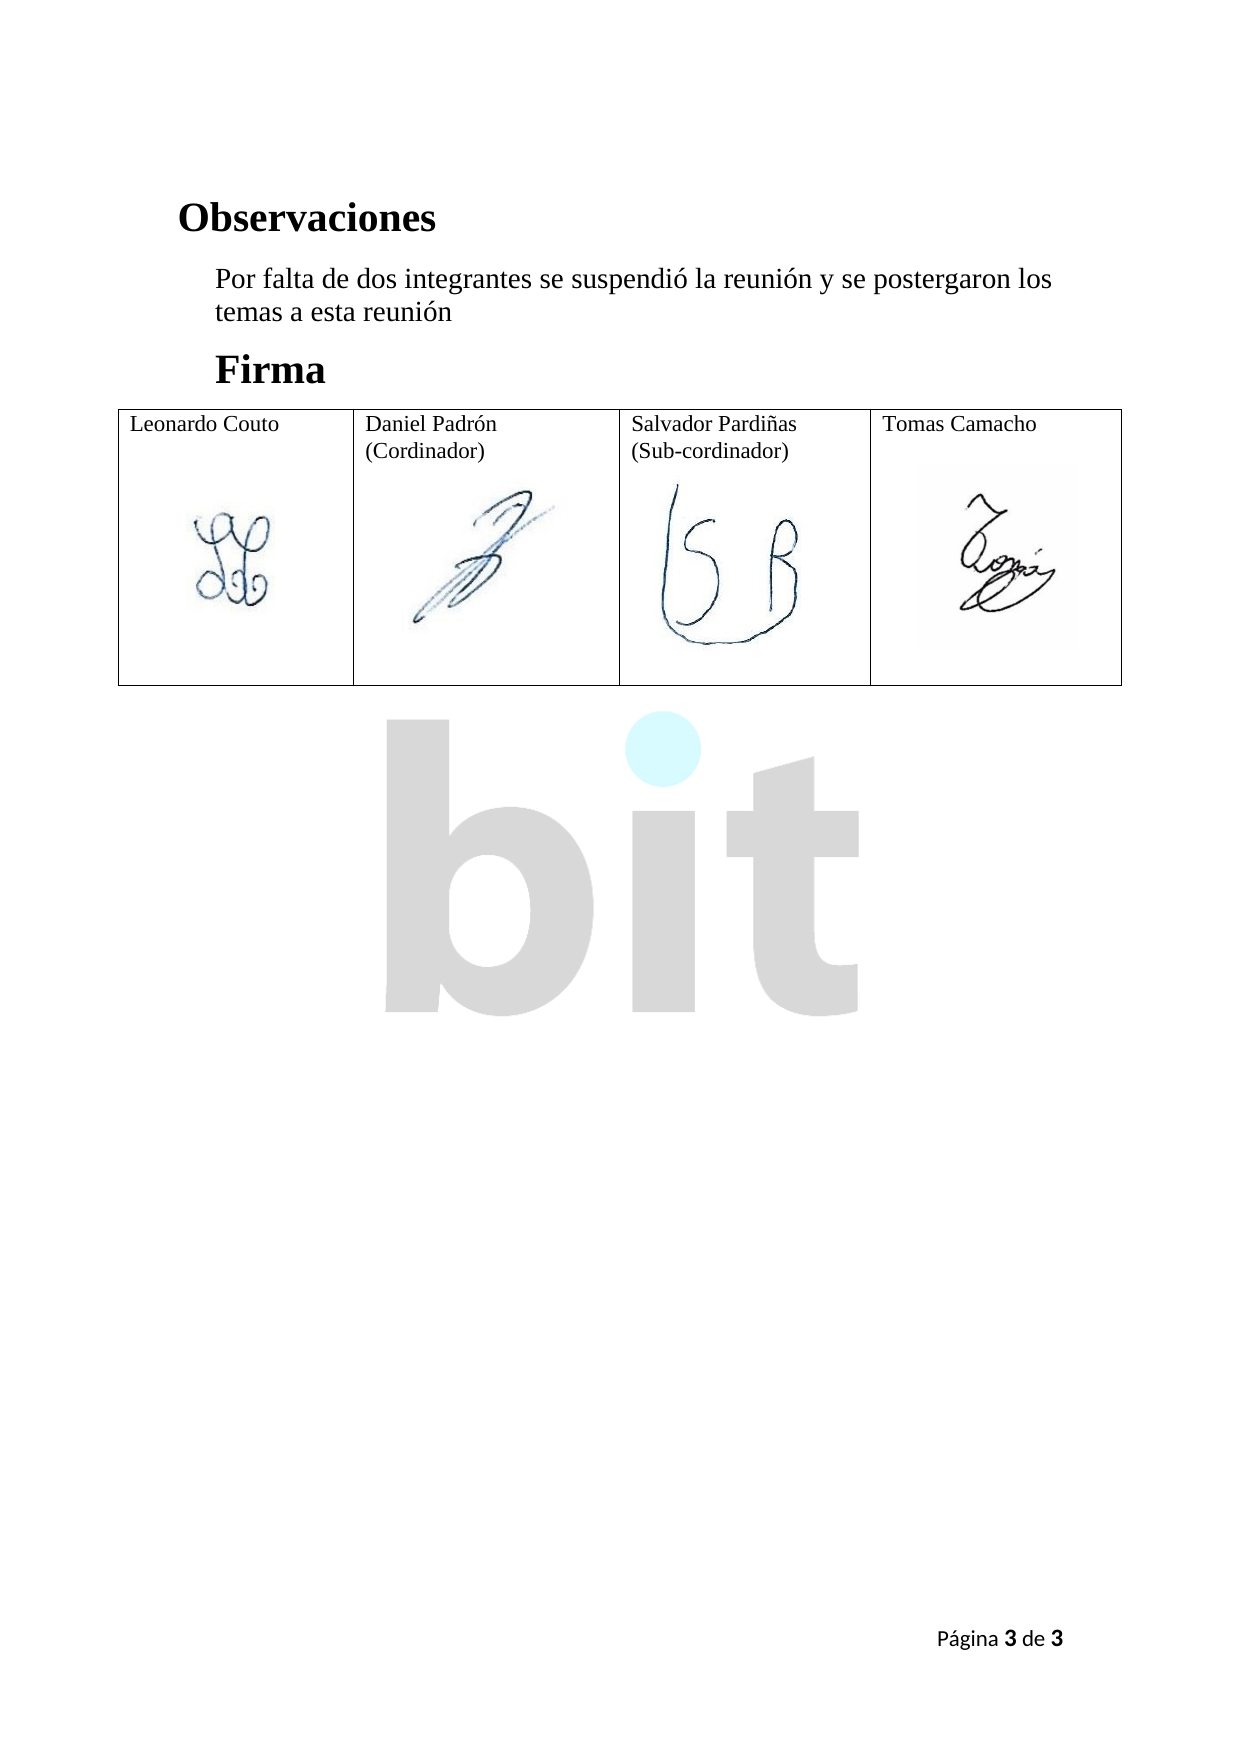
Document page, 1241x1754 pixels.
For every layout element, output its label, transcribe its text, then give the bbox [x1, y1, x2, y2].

picture [918, 464, 1078, 651]
table_header Salvador Pardiñas (Sub-cordinador) [620, 410, 870, 463]
table_cell [871, 463, 1121, 685]
table_header Leonardo Couto [119, 410, 353, 463]
table_cell [620, 463, 870, 685]
picture [393, 464, 571, 659]
table_header Tomas Camacho [871, 410, 1121, 463]
text Firma [215, 345, 1063, 393]
text Observaciones [177, 193, 1063, 241]
table_header Daniel Padrón (Cordinador) [354, 410, 619, 463]
text Por falta de dos integrantes se suspendió la reunión y se postergaron los temas a esta reunión [215, 261, 1063, 328]
picture [133, 466, 326, 659]
table_cell [119, 463, 353, 685]
picture [637, 467, 833, 651]
table_cell [354, 463, 619, 685]
